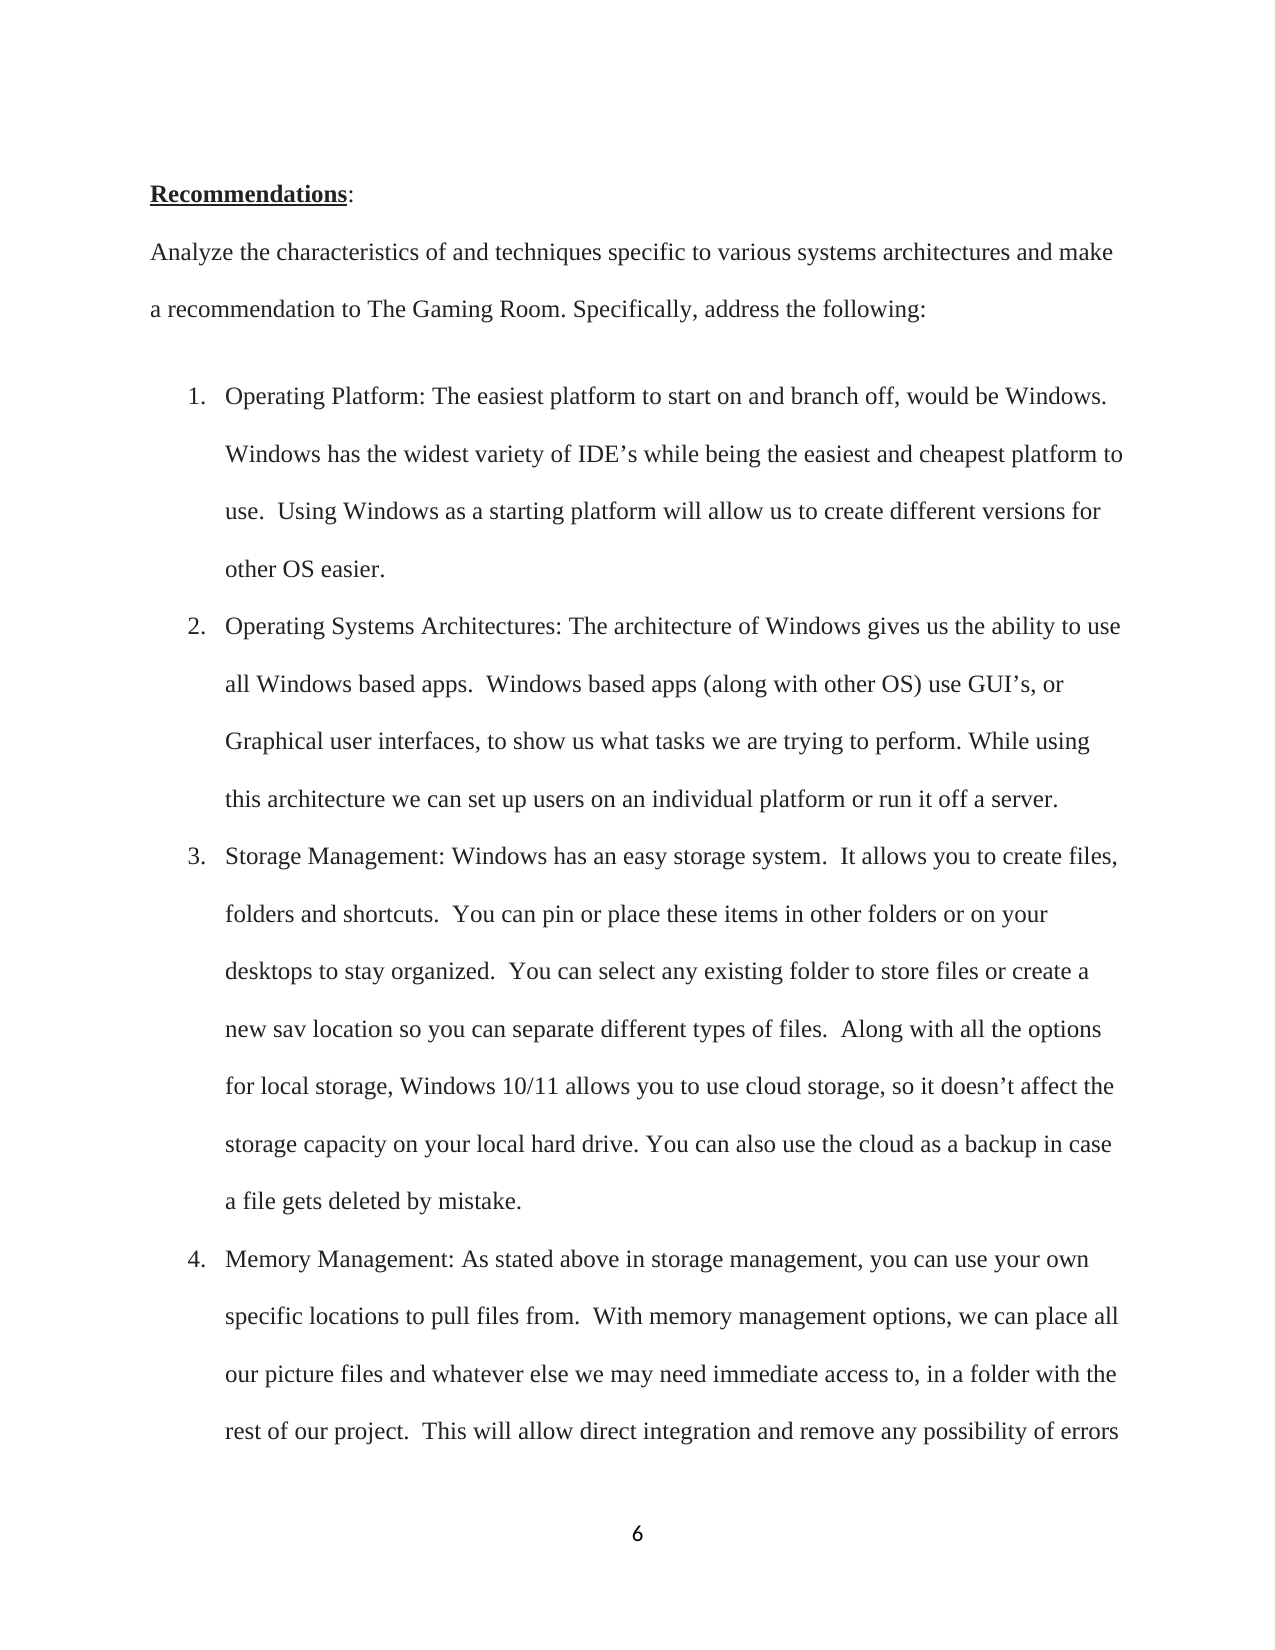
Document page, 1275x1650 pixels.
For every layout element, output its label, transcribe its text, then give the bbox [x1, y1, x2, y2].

list Storage Management: Windows has an easy storage system. It allows you to create files, folders and shortcuts. You can pin or place these items in other folders or on your desktops to stay organized. You can select any existing folder to store files or create a new sav location so you can separate different types of files. Along with all the options for local storage, Windows 10/11 allows you to use cloud storage, so it doesn’t affect the storage capacity on your local hard drive. You can also use the cloud as a backup in case a file gets deleted by mistake. [187, 841, 1125, 1215]
text Analyze the characteristics of and techniques specific to various systems architectures and make a recommendation to The Gaming Room. Specifically, address the following: [150, 237, 1125, 323]
list Operating Systems Architectures: The architecture of Windows gives us the ability to use all Windows based apps. Windows based apps (along with other OS) use GUI’s, or Graphical user interfaces, to show us what tasks we are trying to perform. While using this architecture we can set up users on an individual platform or run it off a server. [187, 611, 1125, 812]
text Recommendations: [150, 179, 1125, 208]
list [187, 1244, 1125, 1445]
list Operating Platform: The easiest platform to start on and branch off, would be Windows. Windows has the widest variety of IDE’s while being the easiest and cheapest platform to use. Using Windows as a starting platform will allow us to create different versions for other OS easier. [187, 381, 1125, 582]
